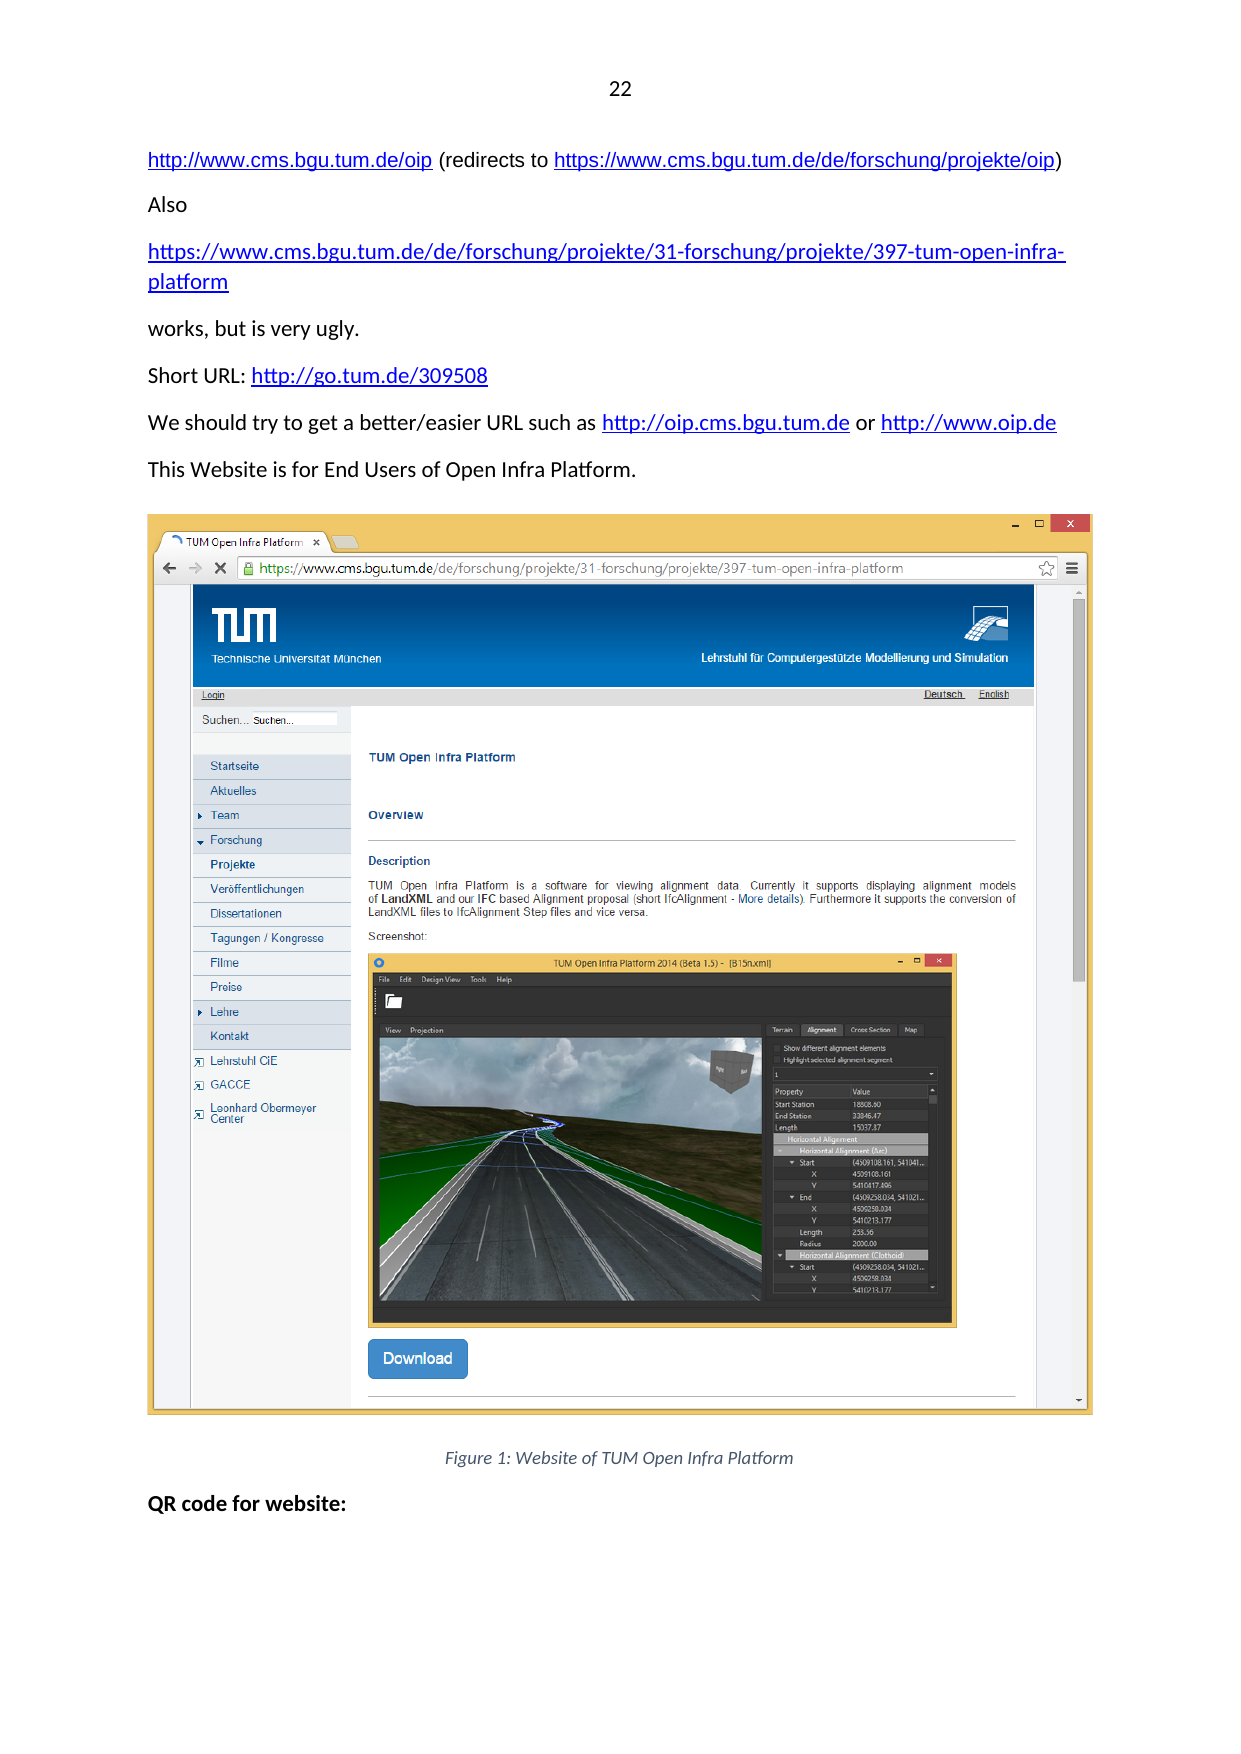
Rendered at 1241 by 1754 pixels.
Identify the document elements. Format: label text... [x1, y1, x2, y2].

picture [147, 514, 1093, 1415]
text Short URL: http://go.tum.de/309508 [148, 361, 1093, 389]
text Also [148, 190, 1093, 218]
text http://www.cms.bgu.tum.de/oip (redirects to https://www.cms.bgu.tum.de/de/forschung/projekte/oip) [148, 148, 1093, 172]
text works, but is very ugly. [148, 314, 1093, 342]
text Figure 1: Website of TUM Open Infra Platform [148, 1446, 1093, 1469]
text This Website is for End Users of Open Infra Platform. [148, 455, 1093, 483]
text We should try to get a better/easier URL such as http://oip.cms.bgu.tum.de or http://www.oip.de [148, 408, 1093, 436]
text QR code for website: [148, 1489, 1093, 1518]
text https://www.cms.bgu.tum.de/de/forschung/projekte/31-forschung/projekte/397-tum-open-infra-platform [148, 237, 1093, 295]
